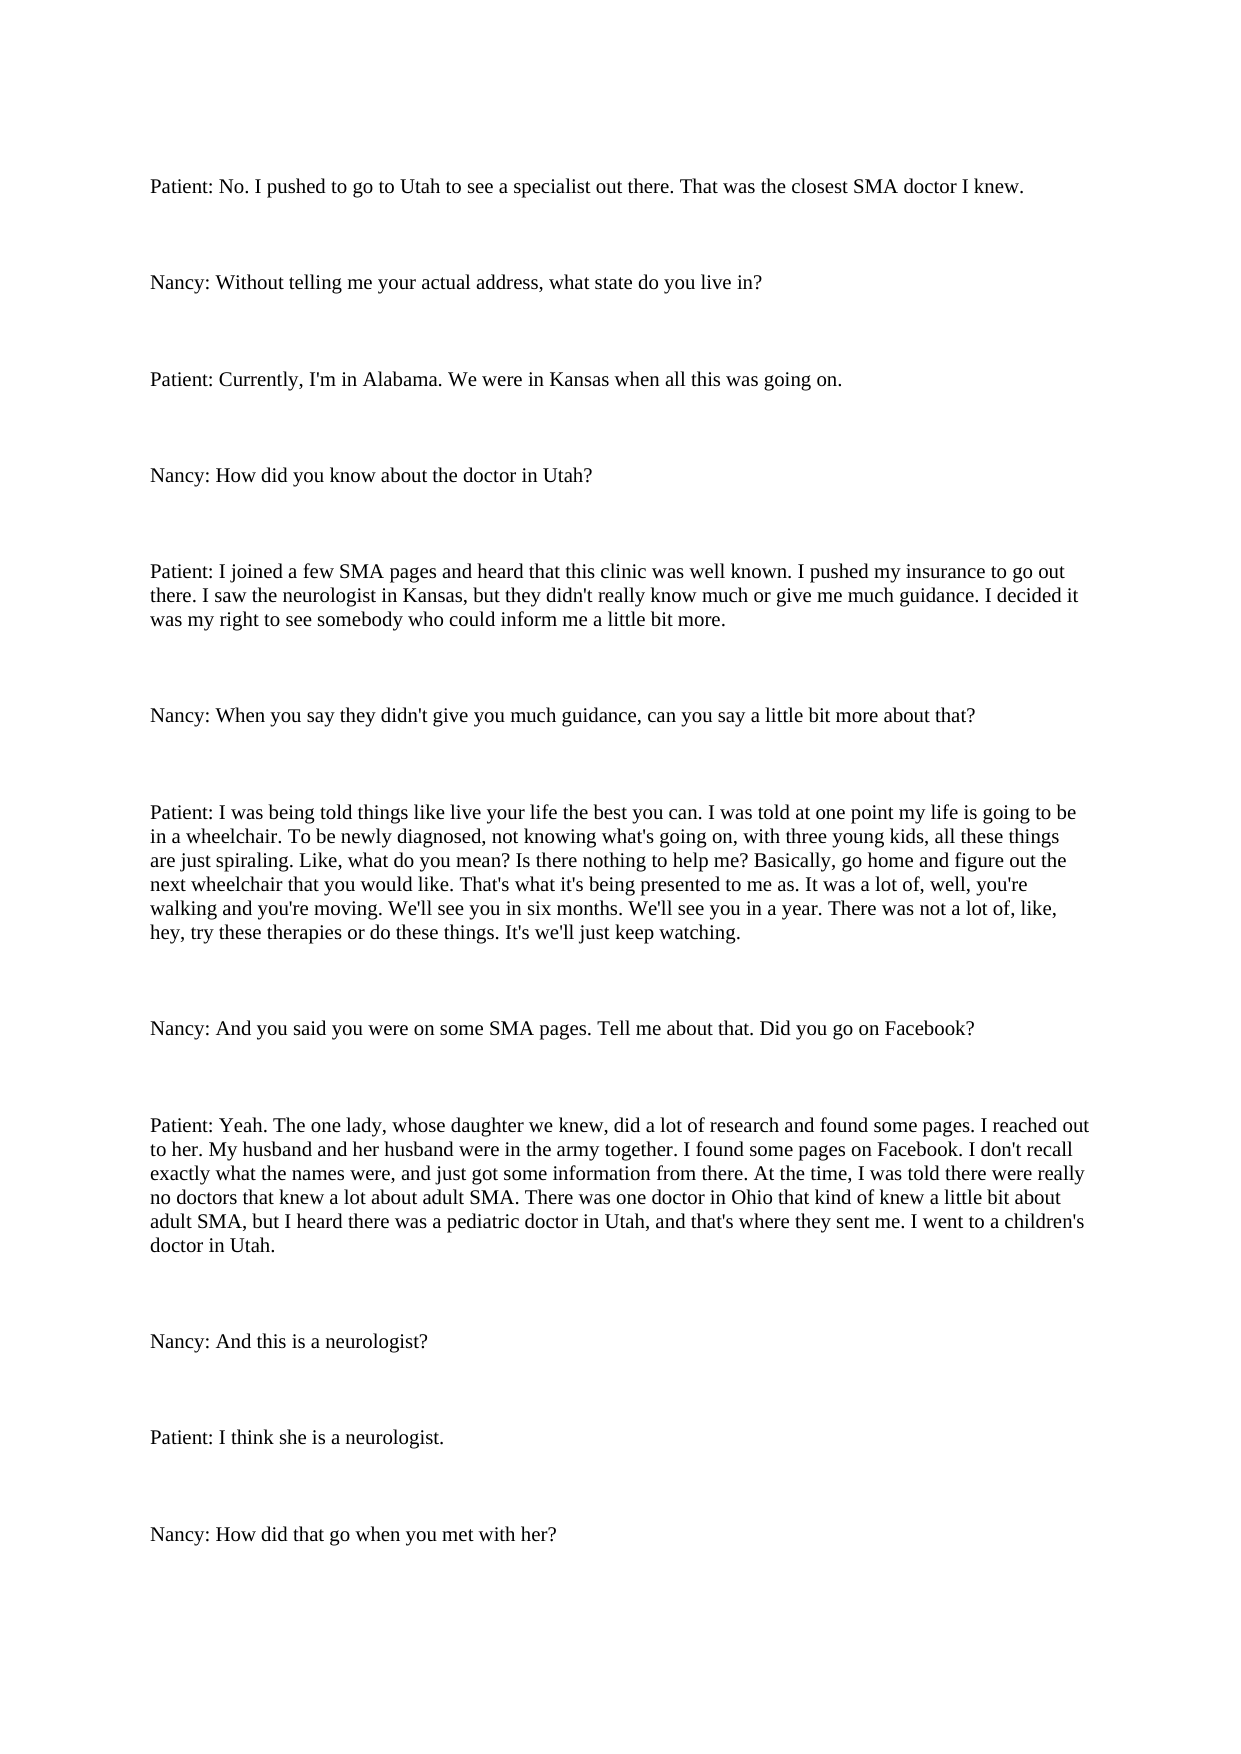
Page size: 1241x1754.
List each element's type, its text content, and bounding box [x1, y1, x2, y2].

text Nancy: When you say they didn't give you much guidance, can you say a little bit more about that? [150, 703, 1090, 727]
text Nancy: How did you know about the doctor in Utah? [150, 463, 1090, 487]
text Patient: Yeah. The one lady, whose daughter we knew, did a lot of research and found some pages. I reached out to her. My husband and her husband were in the army together. I found some pages on Facebook. I don't recall exactly what the names were, and just got some information from there. At the time, I was told there were really no doctors that knew a lot about adult SMA. There was one doctor in Ohio that kind of knew a little bit about adult SMA, but I heard there was a pediatric doctor in Utah, and that's where they sent me. I went to a children's doctor in Utah. [150, 1112, 1090, 1257]
text Nancy: How did that go when you met with her? [150, 1522, 1090, 1546]
text Nancy: Without telling me your actual address, what state do you live in? [150, 270, 1090, 294]
text Patient: No. I pushed to go to Utah to see a specialist out there. That was the closest SMA doctor I knew. [150, 174, 1090, 198]
text Patient: I was being told things like live your life the best you can. I was told at one point my life is going to be in a wheelchair. To be newly diagnosed, not knowing what's going on, with three young kids, all these things are just spiraling. Like, what do you mean? Is there nothing to help me? Basically, go home and figure out the next wheelchair that you would like. That's what it's being presented to me as. It was a lot of, well, you're walking and you're moving. We'll see you in six months. We'll see you in a year. There was not a lot of, like, hey, try these therapies or do these things. It's we'll just keep watching. [150, 800, 1090, 944]
text Patient: I joined a few SMA pages and heard that this clinic was well known. I pushed my insurance to go out there. I saw the neurologist in Kansas, but they didn't really know much or give me much guidance. I decided it was my right to see somebody who could inform me a little bit more. [150, 559, 1090, 631]
text Patient: Currently, I'm in Alabama. We were in Kansas when all this was going on. [150, 367, 1090, 391]
text Nancy: And this is a neurologist? [150, 1329, 1090, 1353]
text Nancy: And you said you were on some SMA pages. Tell me about that. Did you go on Facebook? [150, 1016, 1090, 1040]
text Patient: I think she is a neurologist. [150, 1425, 1090, 1449]
